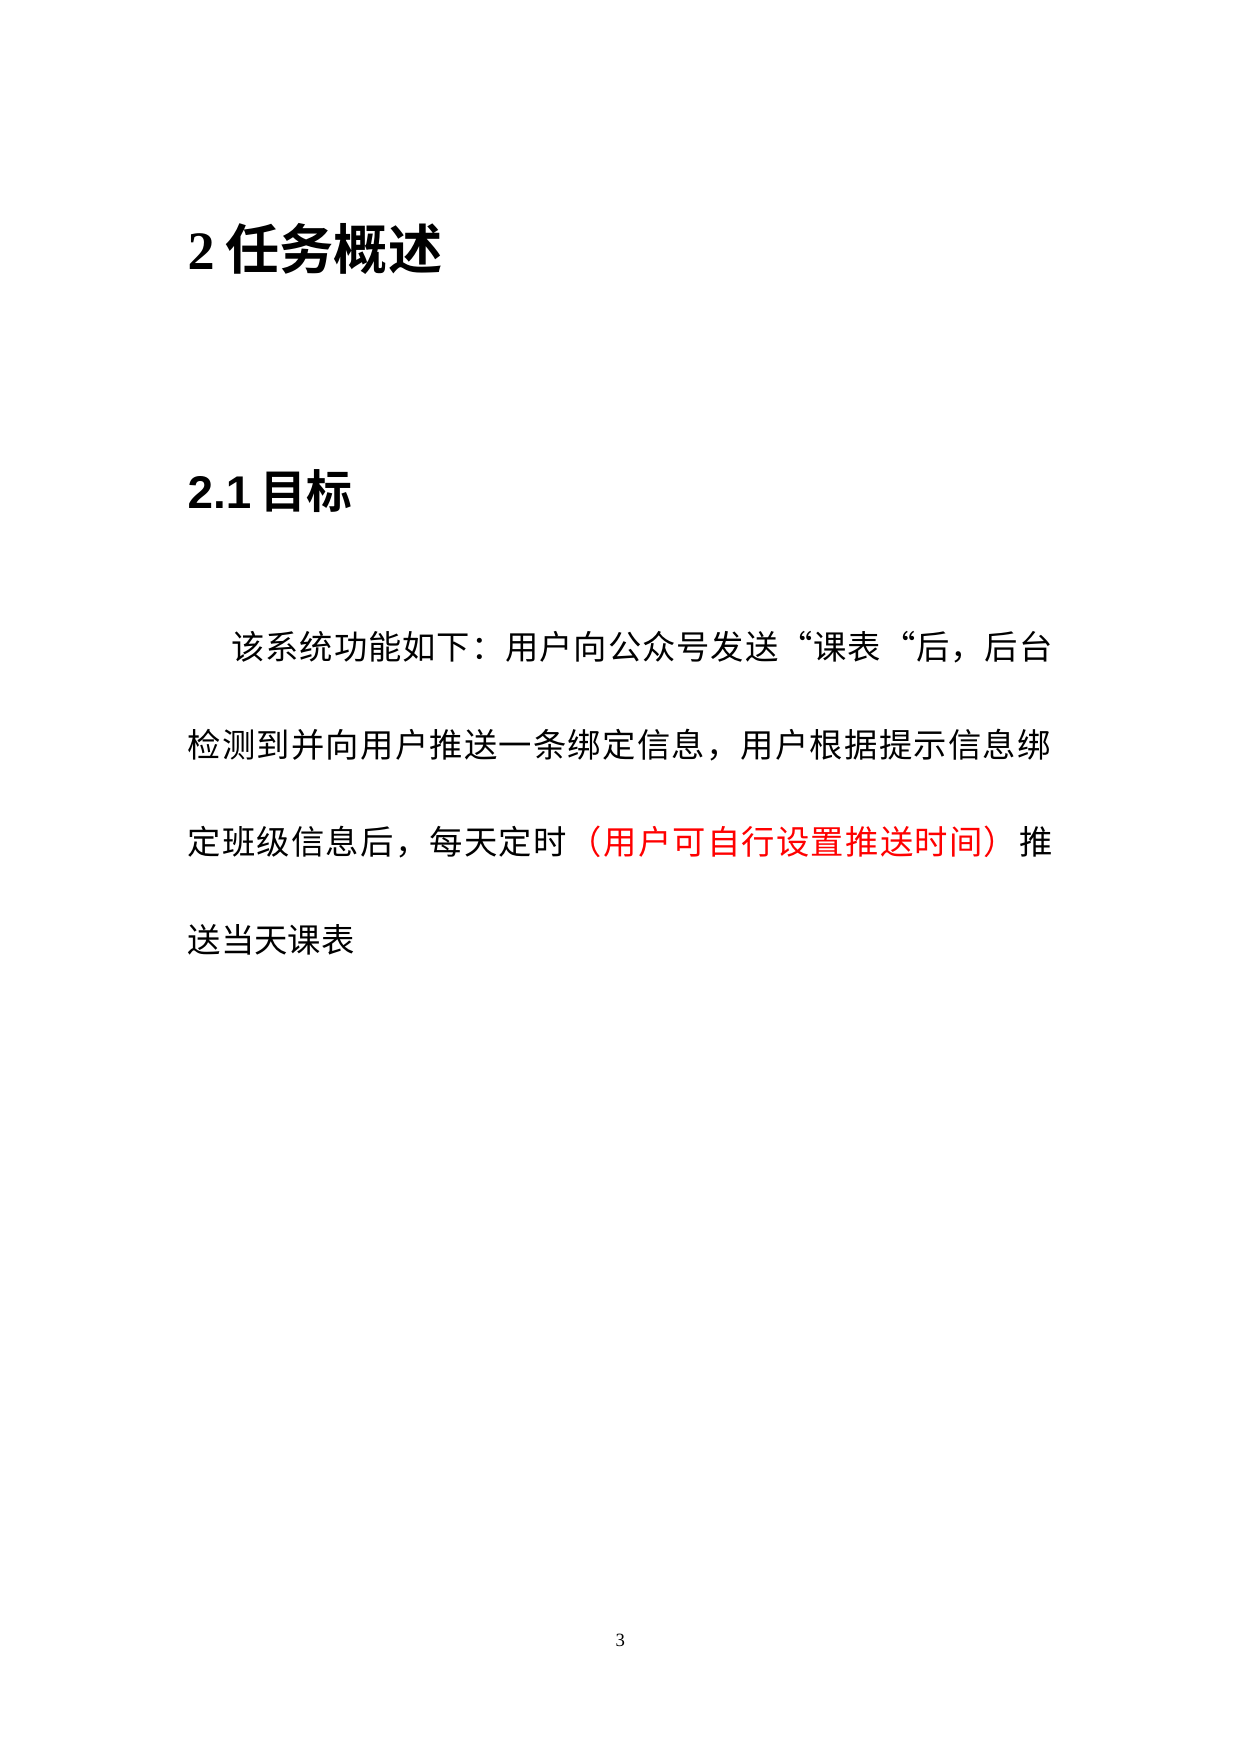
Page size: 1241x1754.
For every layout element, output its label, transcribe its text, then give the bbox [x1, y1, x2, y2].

subtitle 2任务概述 [187, 197, 1053, 295]
text 该系统功能如下：用户向公众号发送“课表“后，后台检测到并向用户推送一条绑定信息，用户根据提示信息绑定班级信息后，每天定时（用户可自行设置推送时间）推送当天课表 [187, 613, 1053, 970]
subtitle 2.1目标 [187, 440, 1053, 537]
